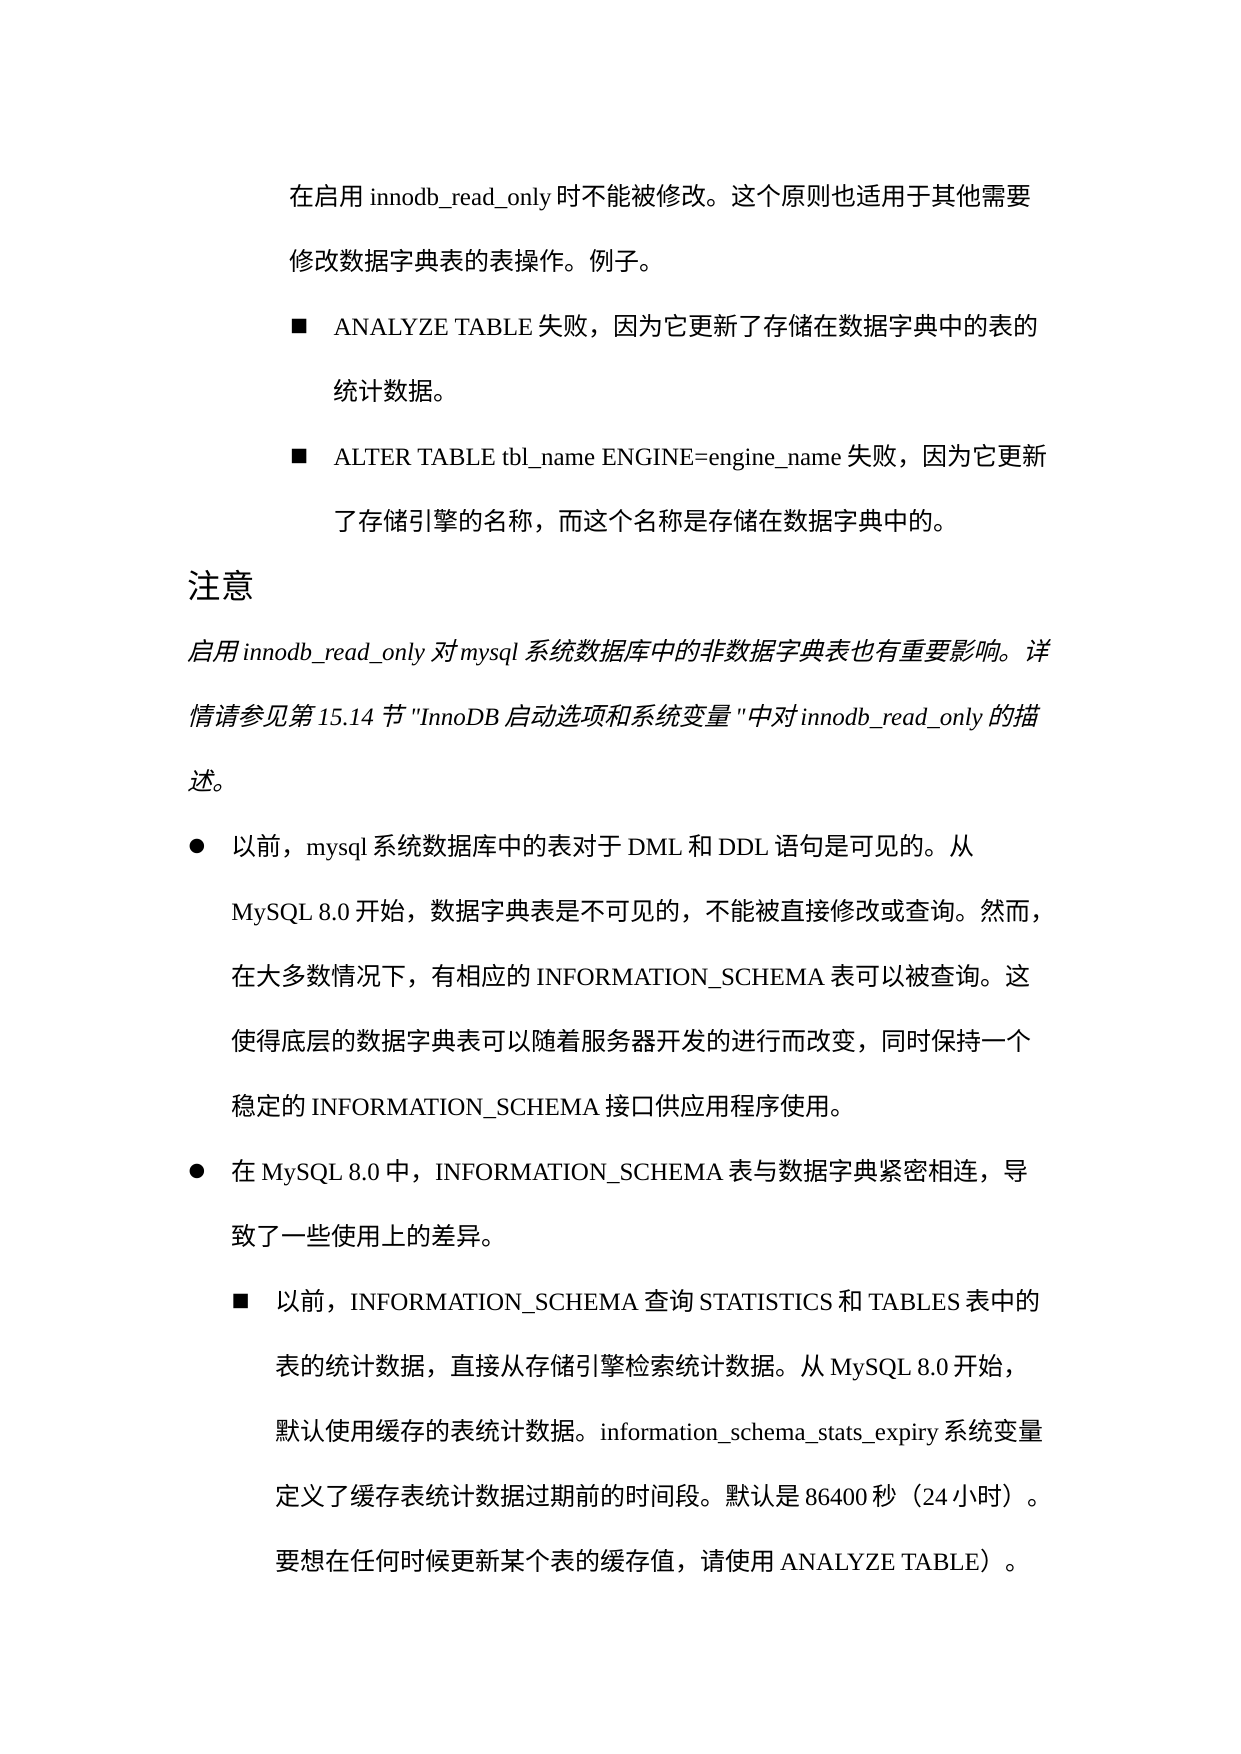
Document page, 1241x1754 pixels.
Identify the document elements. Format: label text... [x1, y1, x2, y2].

list 以前，mysql系统数据库中的表对于DML和DDL语句是可见的。从MySQL 8.0开始，数据字典表是不可见的，不能被直接修改或查询。然而，在大多数情况下，有相应的INFORMATION_SCHEMA表可以被查询。这使得底层的数据字典表可以随着服务器开发的进行而改变，同时保持一个稳定的INFORMATION_SCHEMA接口供应用程序使用。 [187, 812, 1053, 1137]
text 注意 [187, 552, 1053, 617]
list ALTER TABLE tbl_name ENGINE=engine_name失败，因为它更新了存储引擎的名称，而这个名称是存储在数据字典中的。 [289, 422, 1053, 552]
list ANALYZE TABLE失败，因为它更新了存储在数据字典中的表的统计数据。 [289, 292, 1053, 422]
text 启用innodb_read_only对mysql系统数据库中的非数据字典表也有重要影响。详情请参见第15.14节 "InnoDB启动选项和系统变量 "中对innodb_read_only的描述。 [187, 617, 1053, 812]
list 在MySQL 8.0中，INFORMATION_SCHEMA表与数据字典紧密相连，导致了一些使用上的差异。 [187, 1137, 1053, 1267]
